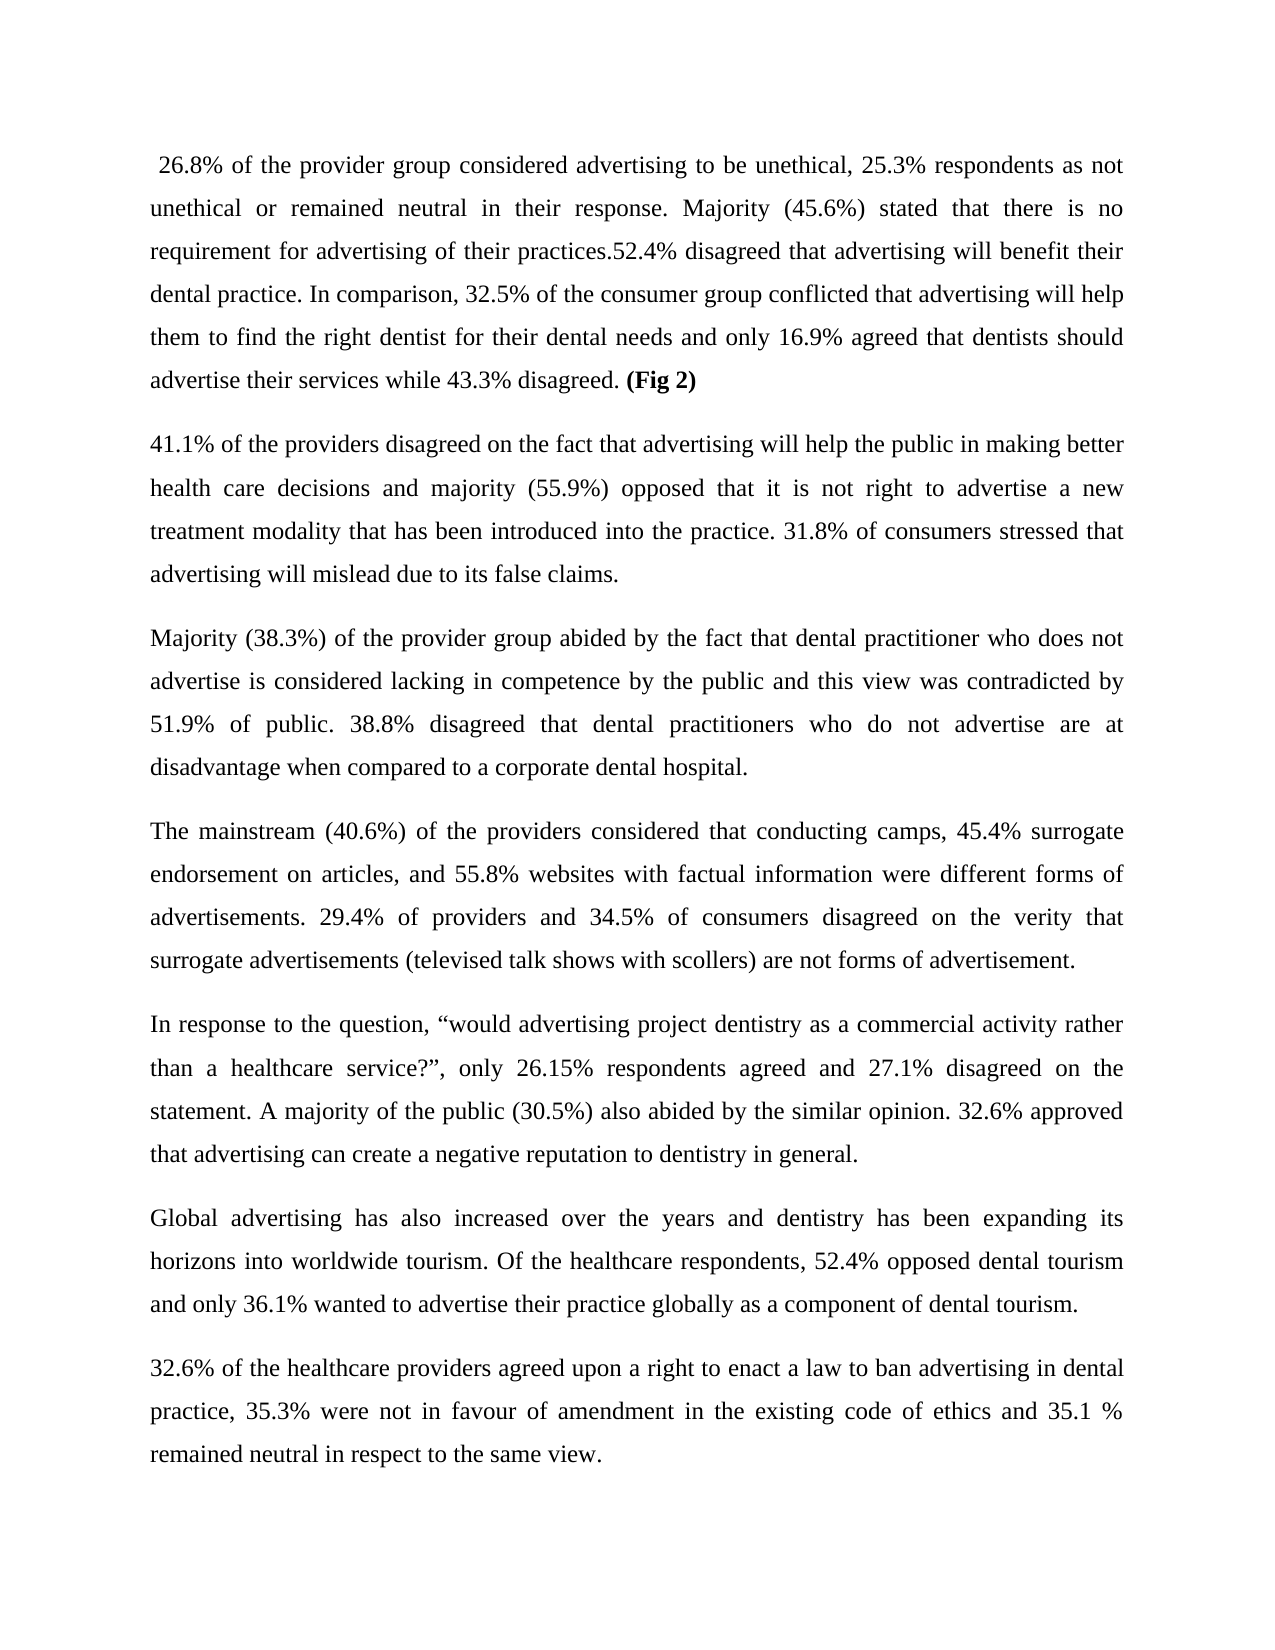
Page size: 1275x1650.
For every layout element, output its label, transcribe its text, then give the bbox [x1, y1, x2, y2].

text 32.6% of the healthcare providers agreed upon a right to enact a law to ban advertising in dental practice, 35.3% were not in favour of amendment in the existing code of ethics and 35.1 % remained neutral in respect to the same view. [150, 1353, 1125, 1468]
text 41.1% of the providers disagreed on the fact that advertising will help the public in making better health care decisions and majority (55.9%) opposed that it is not right to advertise a new treatment modality that has been introduced into the practice. 31.8% of consumers stressed that advertising will mislead due to its false claims. [150, 429, 1125, 588]
text The mainstream (40.6%) of the providers considered that conducting camps, 45.4% surrogate endorsement on articles, and 55.8% websites with factual information were different forms of advertisements. 29.4% of providers and 34.5% of consumers disagreed on the verity that surrogate advertisements (televised talk shows with scollers) are not forms of advertisement. [150, 816, 1125, 974]
text In response to the question, “would advertising project dentistry as a commercial activity rather than a healthcare service?”, only 26.15% respondents agreed and 27.1% disagreed on the statement. A majority of the public (30.5%) also abided by the similar opinion. 32.6% approved that advertising can create a negative reputation to dentistry in general. [150, 1009, 1125, 1168]
text Majority (38.3%) of the provider group abided by the fact that dental practitioner who does not advertise is considered lacking in competence by the public and this view was contradicted by 51.9% of public. 38.8% disagreed that dental practitioners who do not advertise are at disadvantage when compared to a corporate dental hospital. [150, 623, 1125, 781]
text Global advertising has also increased over the years and dentistry has been expanding its horizons into worldwide tourism. Of the healthcare respondents, 52.4% opposed dental tourism and only 36.1% wanted to advertise their practice globally as a component of dental tourism. [150, 1203, 1125, 1318]
text 26.8% of the provider group considered advertising to be unethical, 25.3% respondents as not unethical or remained neutral in their response. Majority (45.6%) stated that there is no requirement for advertising of their practices.52.4% disagreed that advertising will benefit their dental practice. In comparison, 32.5% of the consumer group conflicted that advertising will help them to find the right dentist for their dental needs and only 16.9% agreed that dentists should advertise their services while 43.3% disagreed. (Fig 2) [150, 150, 1125, 394]
